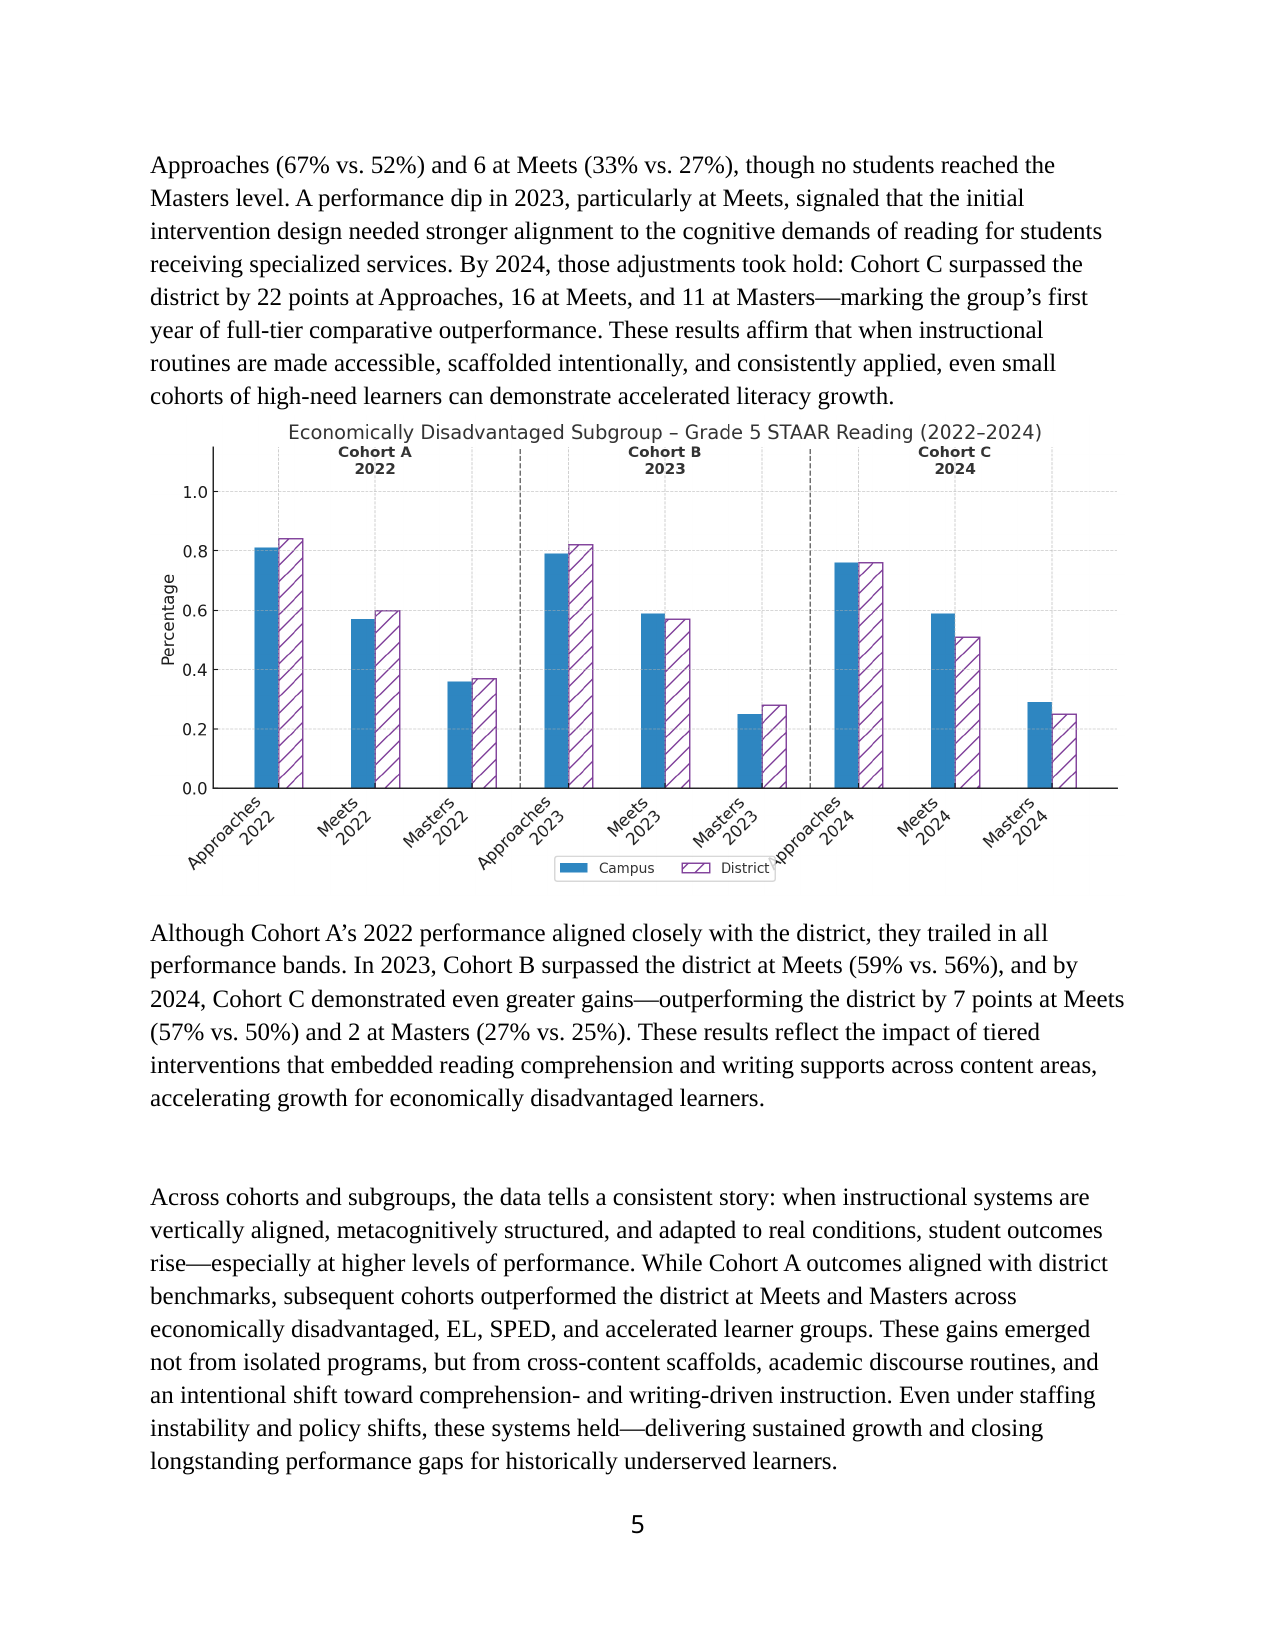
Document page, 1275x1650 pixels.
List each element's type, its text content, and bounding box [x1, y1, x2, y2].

picture [150, 415, 1125, 896]
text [150, 150, 1125, 415]
text Although Cohort A’s 2022 performance aligned closely with the district, they trailed in all performance bands. In 2023, Cohort B surpassed the district at Meets (59% vs. 56%), and by 2024, Cohort C demonstrated even greater gains—outperforming the district by 7 points at Meets (57% vs. 50%) and 2 at Masters (27% vs. 25%). These results reflect the impact of tiered interventions that embedded reading comprehension and writing supports across content areas, accelerating growth for economically disadvantaged learners. [150, 918, 1125, 1111]
text Across cohorts and subgroups, the data tells a consistent story: when instructional systems are vertically aligned, metacognitively structured, and adapted to real conditions, student outcomes rise—especially at higher levels of performance. While Cohort A outcomes aligned with district benchmarks, subsequent cohorts outperformed the district at Meets and Masters across economically disadvantaged, EL, SPED, and accelerated learner groups. These gains emerged not from isolated programs, but from cross-content scaffolds, academic discourse routines, and an intentional shift toward comprehension- and writing-driven instruction. Even under staffing instability and policy shifts, these systems held—delivering sustained growth and closing longstanding performance gaps for historically underserved learners. [150, 1182, 1125, 1475]
